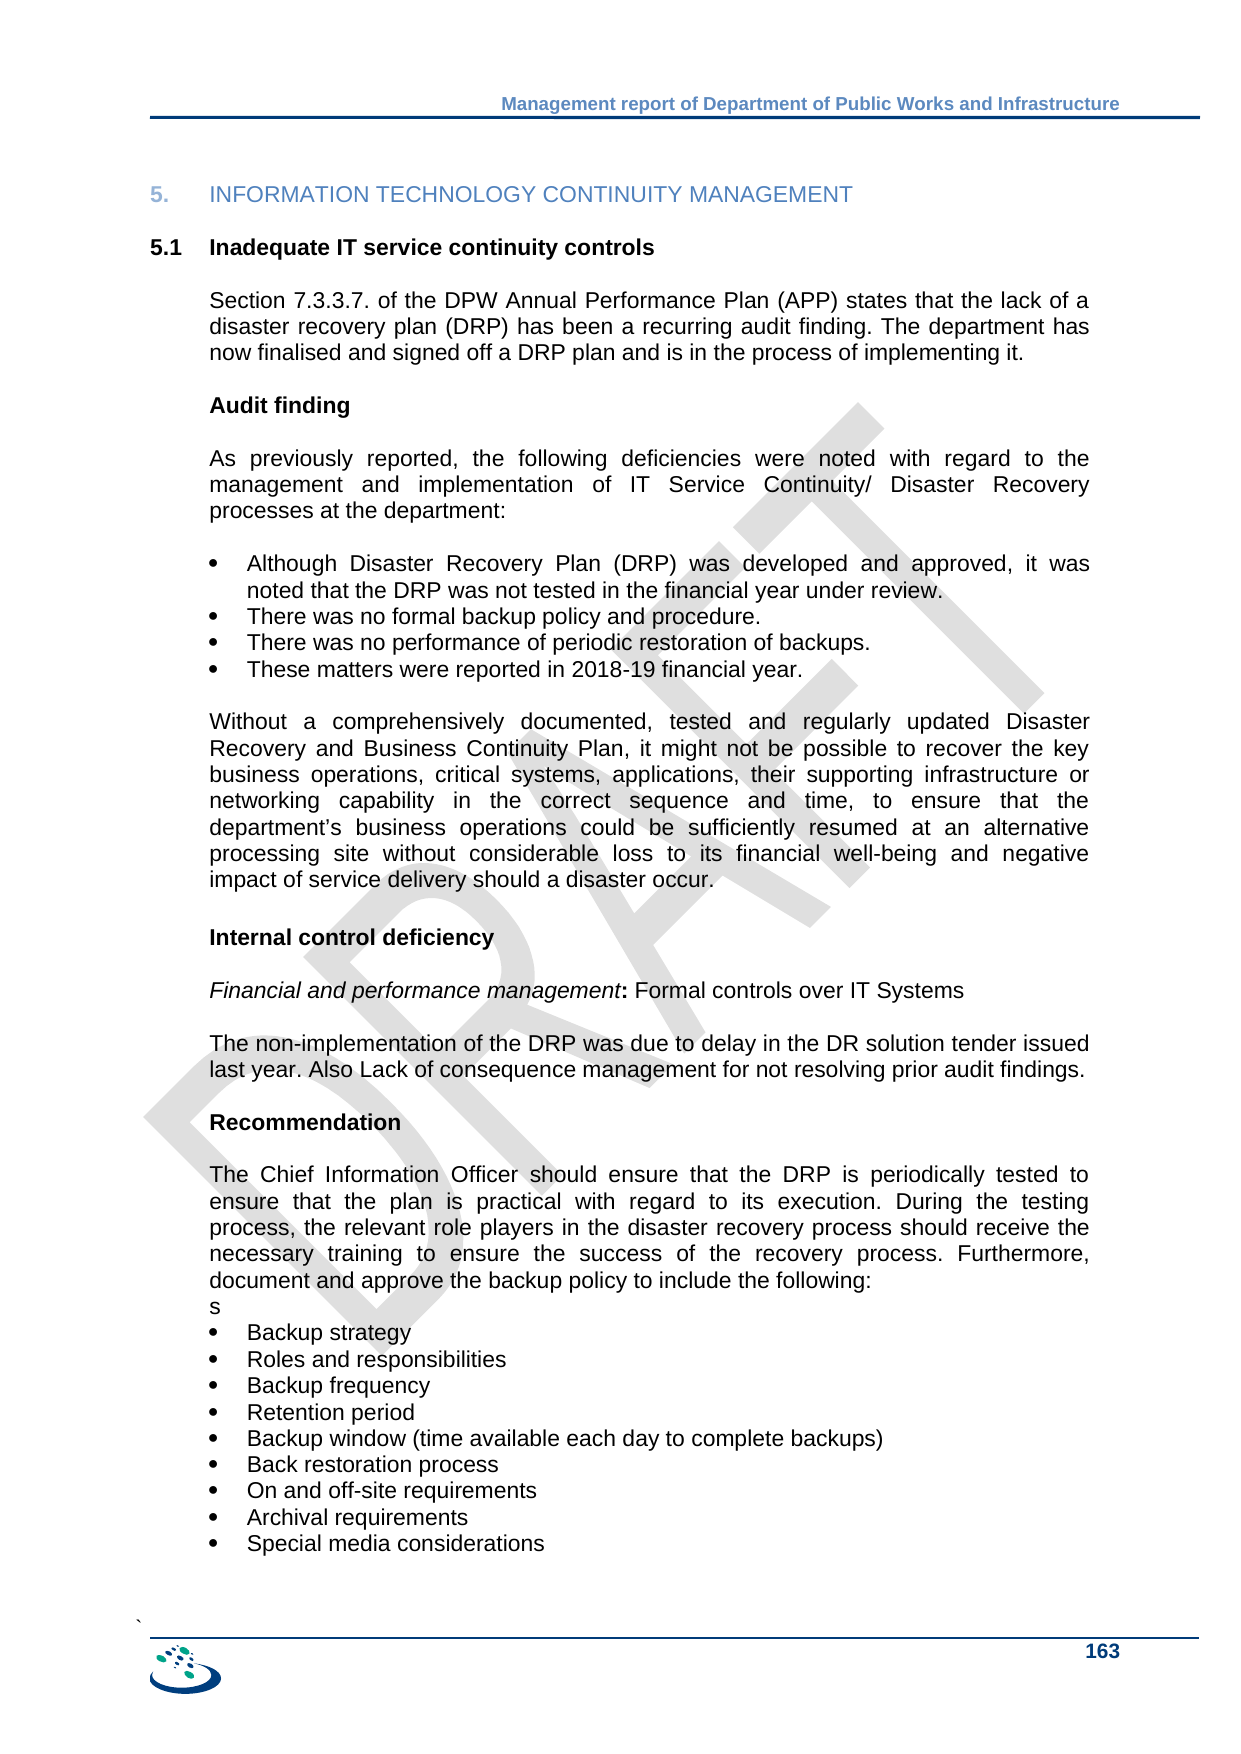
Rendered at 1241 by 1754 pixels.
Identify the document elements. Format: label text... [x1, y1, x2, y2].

text s [209, 1293, 1090, 1319]
list Internal control deficiency [209, 924, 1090, 950]
list Back restoration process [209, 1451, 1090, 1477]
list Financial and performance management: Formal controls over IT Systems [209, 977, 1090, 1003]
text As previously reported, the following deficiencies were noted with regard to the management and implementation of IT Service Continuity/ Disaster Recovery processes at the department: [209, 445, 1090, 524]
text Recommendation [209, 1108, 1090, 1135]
list The non-implementation of the DRP was due to delay in the DR solution tender issued last year. Also Lack of consequence management for not resolving prior audit findings. [209, 1029, 1090, 1082]
list Section 7.3.3.7. of the DPW Annual Performance Plan (APP) states that the lack of a disaster recovery plan (DRP) has been a recurring audit finding. The department has now finalised and signed off a DRP plan and is in the process of implementing it. [209, 287, 1090, 366]
list There was no performance of periodic restoration of backups. [209, 629, 1090, 656]
list Roles and responsibilities [209, 1346, 1090, 1372]
list Backup frequency [209, 1372, 1090, 1398]
text Audit finding [209, 392, 1090, 418]
list Retention period [209, 1398, 1090, 1425]
list Although Disaster Recovery Plan (DRP) was developed and approved, it was noted that the DRP was not tested in the financial year under review. [209, 550, 1090, 603]
list There was no formal backup policy and procedure. [209, 603, 1090, 629]
list Backup strategy [209, 1319, 1090, 1346]
list Special media considerations [209, 1530, 1090, 1557]
text The Chief Information Officer should ensure that the DRP is periodically tested to ensure that the plan is practical with regard to its execution. During the testing process, the relevant role players in the disaster recovery process should receive the necessary training to ensure the success of the recovery process. Furthermore, document and approve the backup policy to include the following: [209, 1161, 1090, 1293]
list Without a comprehensively documented, tested and regularly updated Disaster Recovery and Business Continuity Plan, it might not be possible to recover the key business operations, critical systems, applications, their supporting infrastructure or networking capability in the correct sequence and time, to ensure that the department’s business operations could be sufficiently resumed at an alternative processing site without considerable loss to its financial well-being and negative impact of service delivery should a disaster occur. [209, 708, 1090, 893]
list Archival requirements [209, 1504, 1090, 1530]
list On and off-site requirements [209, 1477, 1090, 1504]
list INFORMATION TECHNOLOGY CONTINUITY MANAGEMENT [150, 181, 1090, 208]
list These matters were reported in 2018-19 financial year. [209, 656, 1090, 682]
list Backup window (time available each day to complete backups) [209, 1425, 1090, 1451]
list Inadequate IT service continuity controls [150, 234, 1090, 260]
